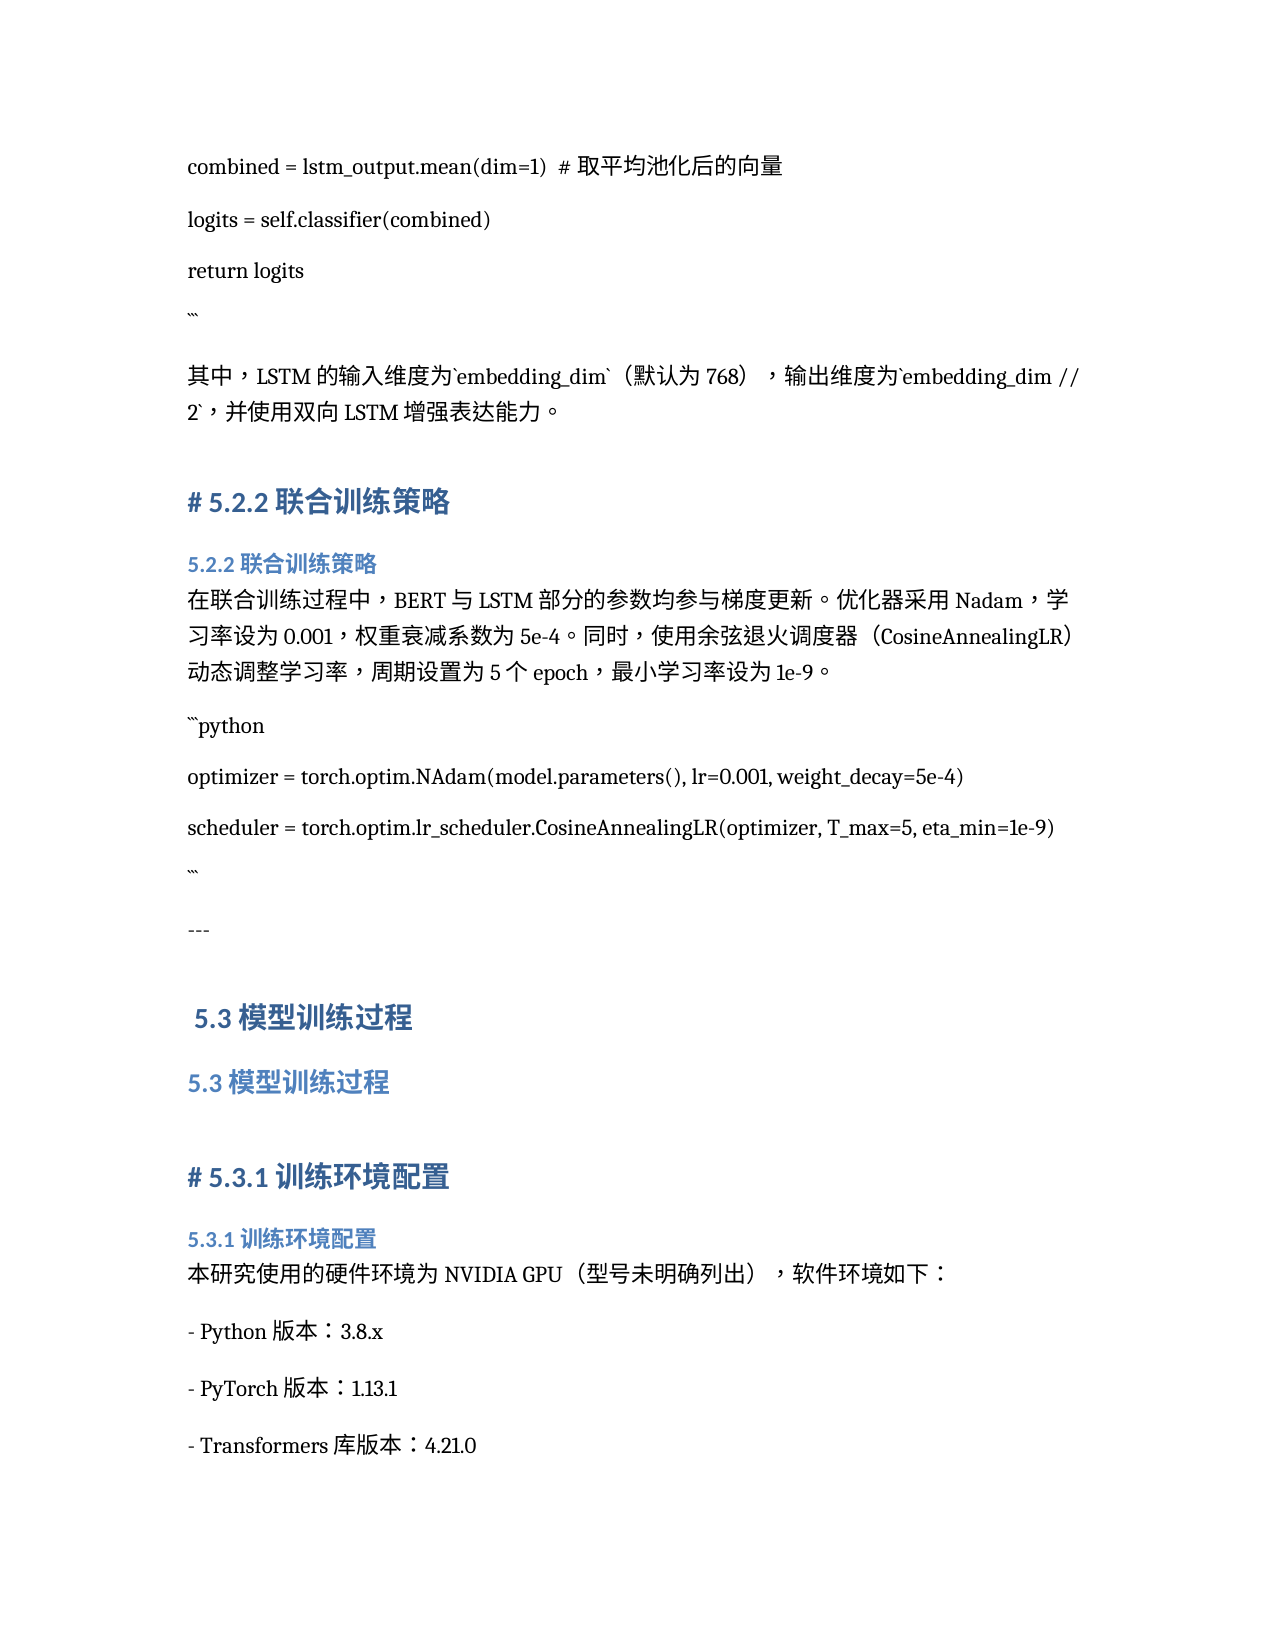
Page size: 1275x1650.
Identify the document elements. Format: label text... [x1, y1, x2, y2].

subtitle 5.3.1 训练环境配置 [187, 1222, 1087, 1254]
subtitle 5.3 模型训练过程 [187, 997, 1087, 1037]
text 在联合训练过程中，BERT与LSTM部分的参数均参与梯度更新。优化器采用Nadam，学习率设为0.001，权重衰减系数为5e-4。同时，使用余弦退火调度器（CosineAnnealingLR）动态调整学习率，周期设置为5个epoch，最小学习率设为1e-9。 [187, 584, 1087, 687]
subtitle 5.2.2 联合训练策略 [187, 548, 1087, 579]
subtitle 5.3 模型训练过程 [187, 1064, 1087, 1101]
text --- [187, 917, 1087, 943]
subtitle # 5.3.1 训练环境配置 [187, 1156, 1087, 1196]
text scheduler = torch.optim.lr_scheduler.CosineAnnealingLR(optimizer, T_max=5, eta_min=1e-9) [187, 815, 1087, 841]
text 本研究使用的硬件环境为NVIDIA GPU（型号未明确列出），软件环境如下： [187, 1258, 1087, 1290]
text - Python版本：3.8.x [187, 1315, 1087, 1346]
text combined = lstm_output.mean(dim=1) # 取平均池化后的向量 [187, 150, 1087, 181]
text return logits [187, 258, 1087, 284]
text ```python [187, 713, 1087, 739]
text - PyTorch版本：1.13.1 [187, 1372, 1087, 1403]
text logits = self.classifier(combined) [187, 207, 1087, 233]
text ``` [187, 866, 1087, 892]
text ``` [187, 309, 1087, 335]
subtitle # 5.2.2 联合训练策略 [187, 482, 1087, 521]
text - Transformers库版本：4.21.0 [187, 1429, 1087, 1460]
text optimizer = torch.optim.NAdam(model.parameters(), lr=0.001, weight_decay=5e-4) [187, 764, 1087, 790]
text 其中，LSTM的输入维度为`embedding_dim`（默认为768），输出维度为`embedding_dim // 2`，并使用双向LSTM增强表达能力。 [187, 360, 1087, 427]
